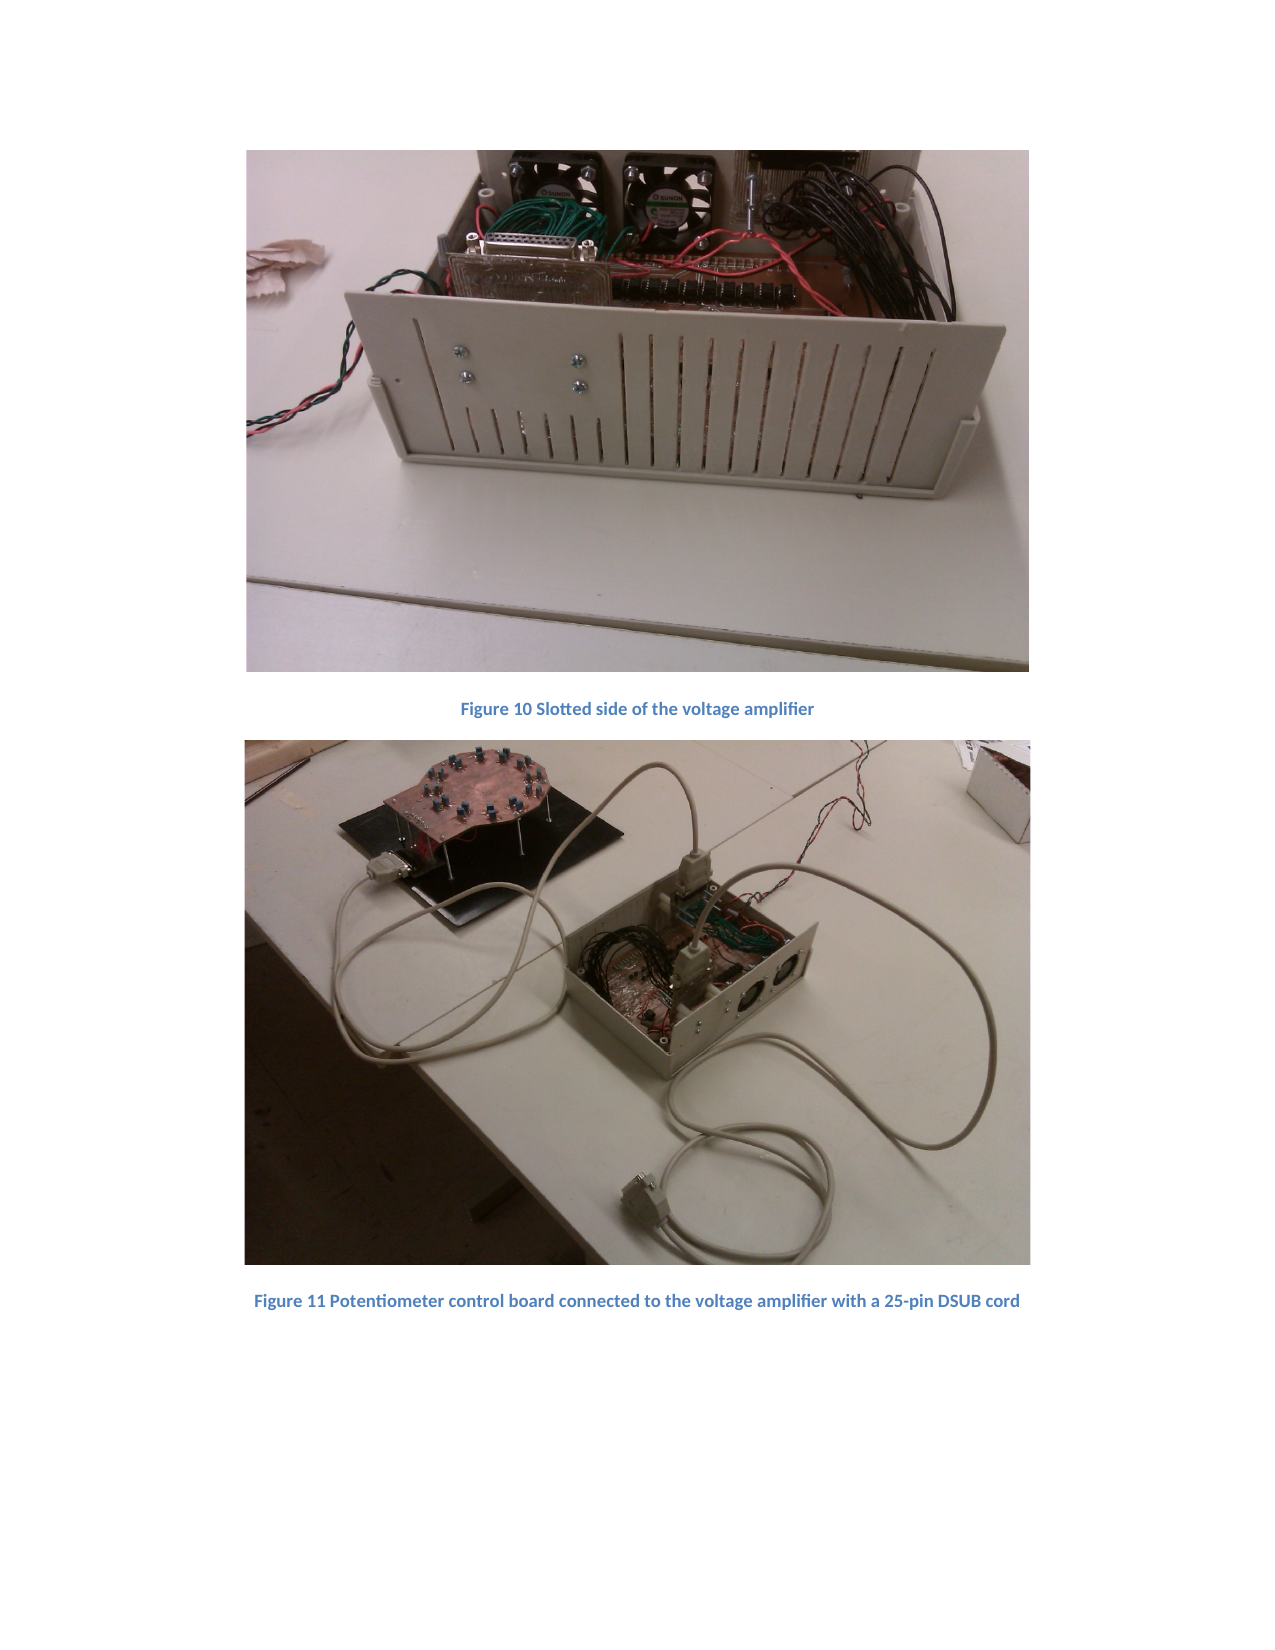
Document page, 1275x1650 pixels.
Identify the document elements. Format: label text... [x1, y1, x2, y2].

picture [246, 150, 1029, 672]
picture [244, 740, 1031, 1265]
